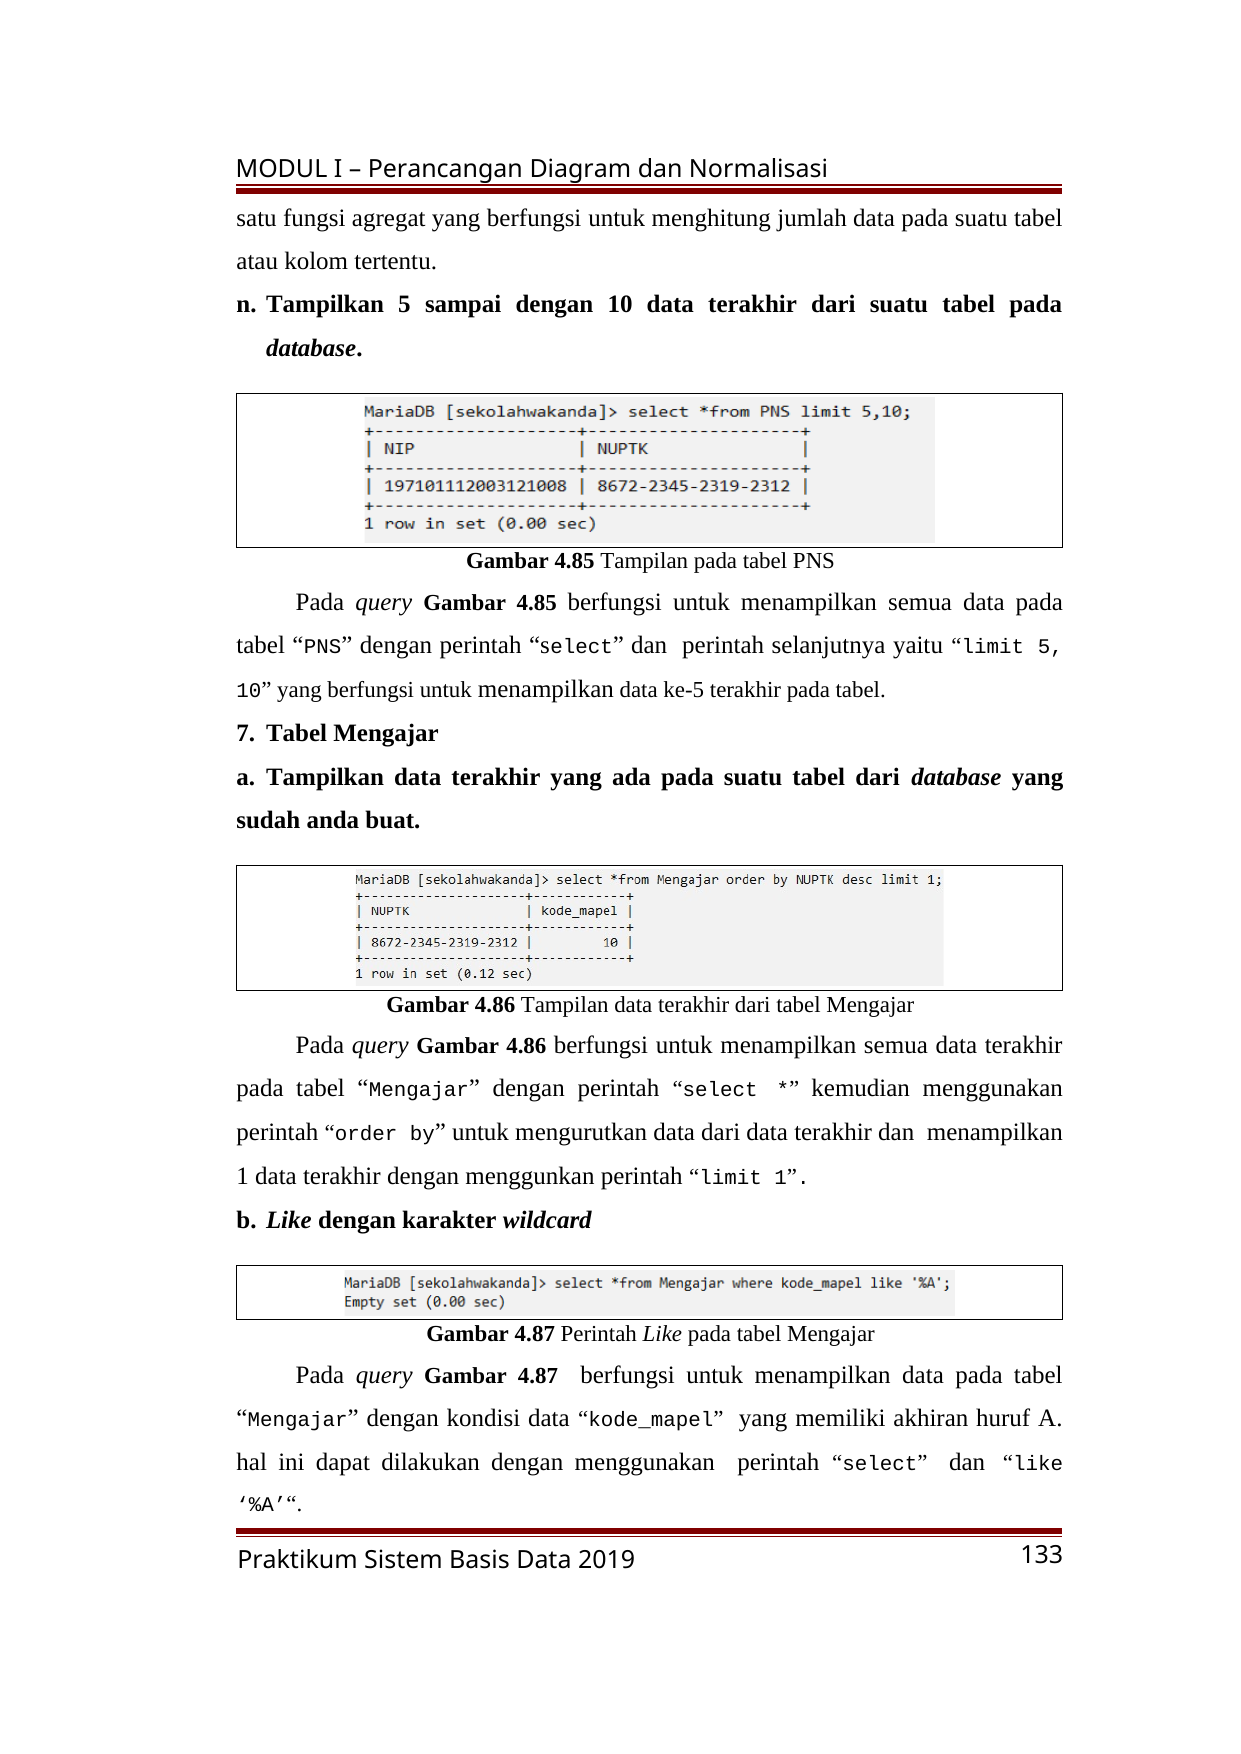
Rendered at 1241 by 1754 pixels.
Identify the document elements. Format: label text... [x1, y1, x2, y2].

list Tabel Mengajar [236, 718, 1063, 747]
picture [355, 869, 944, 986]
list Tampilkan 5 sampai dengan 10 data terakhir dari suatu tabel pada database. [236, 289, 1063, 361]
table_header [237, 1266, 1062, 1319]
text Gambar 4.87 Perintah Like pada tabel Mengajar [238, 1320, 1063, 1347]
text Pada query Gambar 4.87 berfungsi untuk menampilkan data pada tabel “Mengajar” dengan kondisi data “kode_mapel” yang memiliki akhiran huruf A. hal ini dapat dilakukan dengan menggunakan perintah “select” dan “like ‘%A’“. [236, 1360, 1063, 1517]
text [236, 203, 1063, 275]
picture [364, 397, 935, 543]
text Pada query Gambar 4.86 berfungsi untuk menampilkan semua data terakhir pada tabel “Mengajar” dengan perintah “select *” kemudian menggunakan perintah “order by” untuk mengurutkan data dari data terakhir dan menampilkan 1 data terakhir dengan menggunkan perintah “limit 1”. [236, 1030, 1063, 1191]
text Gambar 4.85 Tampilan pada tabel PNS [238, 548, 1063, 574]
text Pada query Gambar 4.85 berfungsi untuk menampilkan semua data pada tabel “PNS” dengan perintah “select” dan perintah selanjutnya yaitu “limit 5, 10” yang berfungsi untuk menampilkan data ke-5 terakhir pada tabel. [236, 587, 1063, 704]
text Gambar 4.86 Tampilan data terakhir dari tabel Mengajar [238, 991, 1063, 1017]
table_header [237, 394, 1062, 547]
list Like dengan karakter wildcard [236, 1206, 1063, 1234]
list Tampilkan data terakhir yang ada pada suatu tabel dari database yang sudah anda buat. [236, 762, 1063, 833]
picture [344, 1270, 955, 1316]
table_header [237, 866, 1062, 990]
